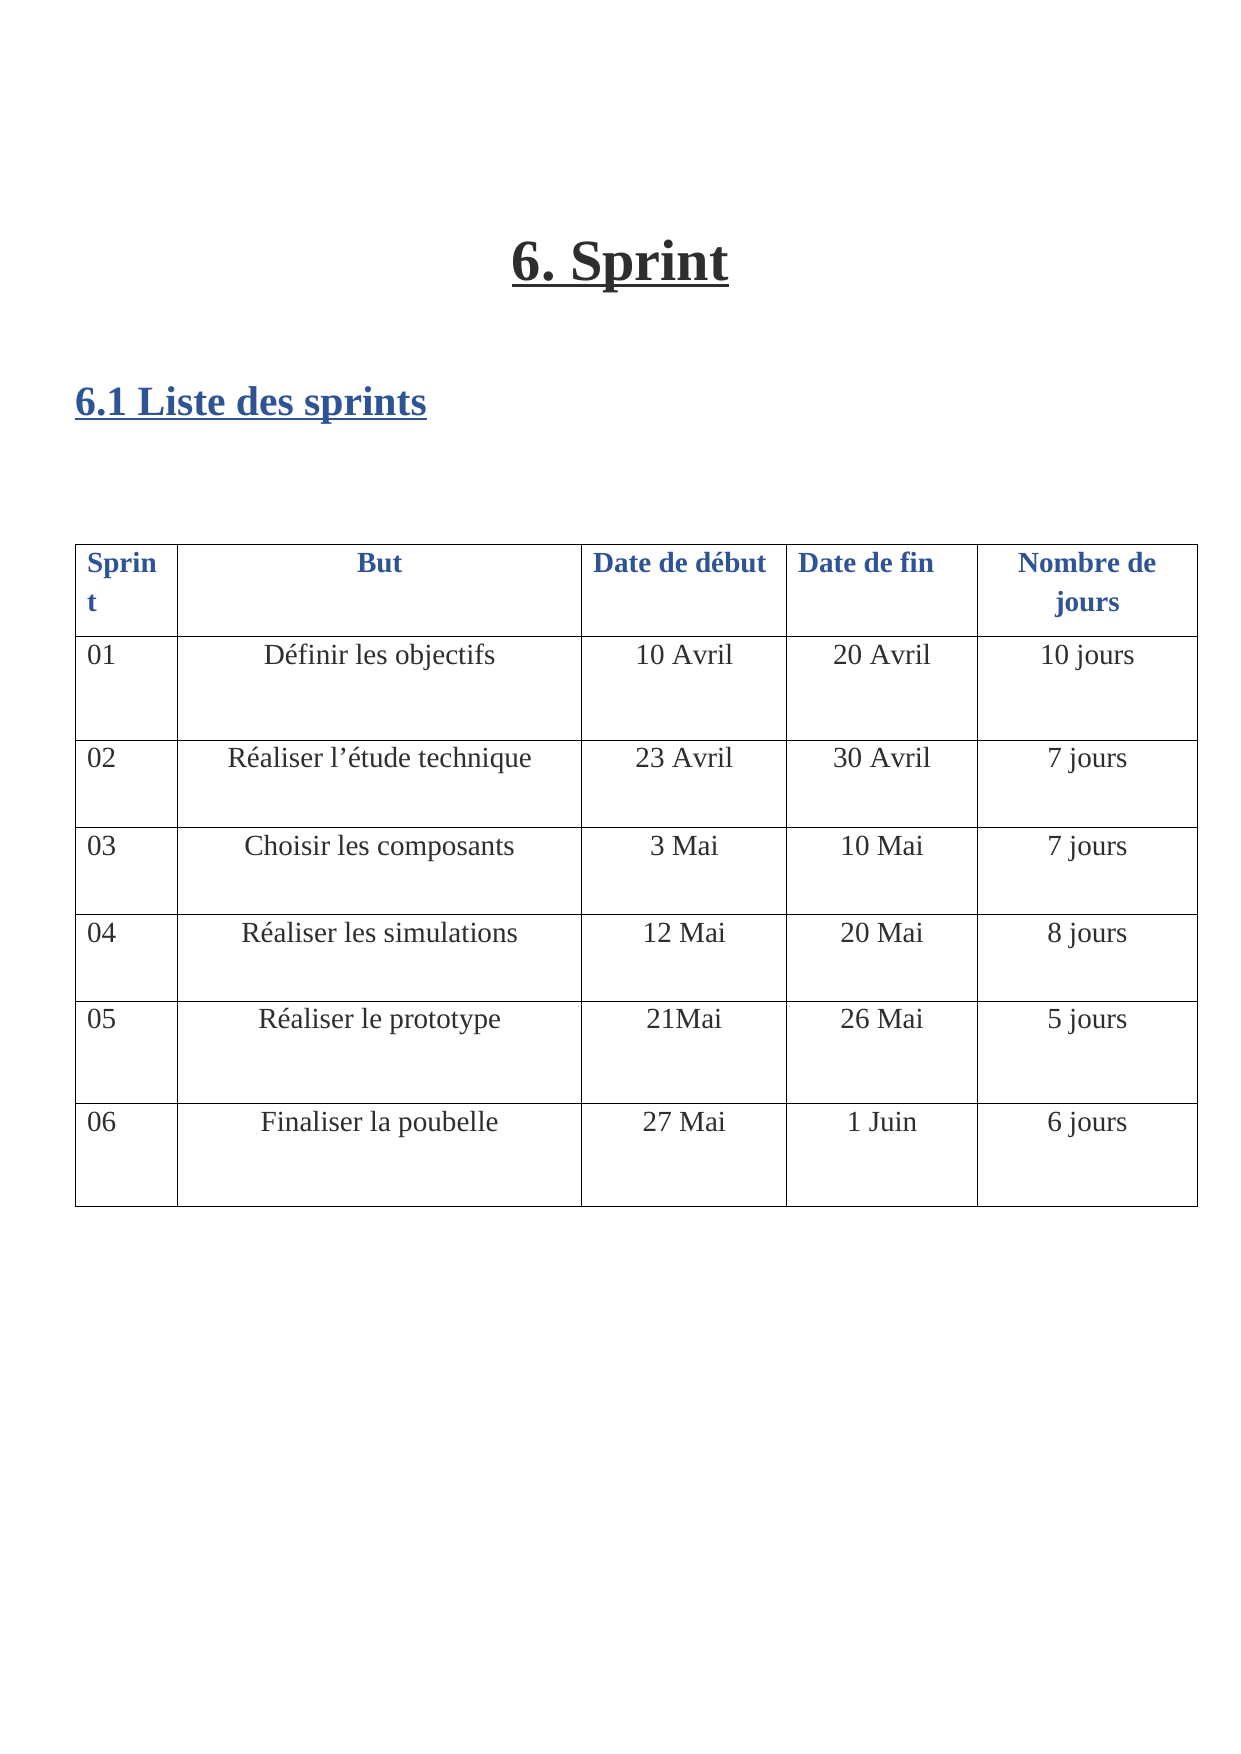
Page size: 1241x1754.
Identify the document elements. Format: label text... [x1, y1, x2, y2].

table_cell Réaliser les simulations [178, 915, 581, 1001]
table_cell 04 [76, 915, 177, 1001]
table_cell 20 Mai [787, 915, 977, 1001]
text 6. Sprint [75, 226, 1165, 293]
table_cell 10 jours [978, 637, 1197, 739]
table_cell 10 Avril [582, 637, 786, 739]
table_cell 27 Mai [582, 1104, 786, 1206]
table_cell 05 [76, 1002, 177, 1103]
table_cell 30 Avril [787, 741, 977, 827]
table_cell 6 jours [978, 1104, 1197, 1206]
table_cell Finaliser la poubelle [178, 1104, 581, 1206]
text 6.1 Liste des sprints [75, 377, 1165, 424]
table_cell 26 Mai [787, 1002, 977, 1103]
table_cell 06 [76, 1104, 177, 1206]
table_cell 7 jours [978, 828, 1197, 914]
table_cell 7 jours [978, 741, 1197, 827]
table_cell Réaliser l’étude technique [178, 741, 581, 827]
table_cell 20 Avril [787, 637, 977, 739]
table_header Sprint [76, 545, 177, 636]
table_header Date de début [582, 545, 786, 636]
table_cell 5 jours [978, 1002, 1197, 1103]
table_cell 8 jours [978, 915, 1197, 1001]
table_cell 10 Mai [787, 828, 977, 914]
table_cell 02 [76, 741, 177, 827]
table_header But [178, 545, 581, 636]
table_cell 01 [76, 637, 177, 739]
table_cell Définir les objectifs [178, 637, 581, 739]
table_header Nombre de jours [978, 545, 1197, 636]
table_cell 3 Mai [582, 828, 786, 914]
table_cell Réaliser le prototype [178, 1002, 581, 1103]
table_cell 23 Avril [582, 741, 786, 827]
table_cell 21Mai [582, 1002, 786, 1103]
table_header Date de fin [787, 545, 977, 636]
table_cell Choisir les composants [178, 828, 581, 914]
table_cell 03 [76, 828, 177, 914]
table_cell 1 Juin [787, 1104, 977, 1206]
table_cell 12 Mai [582, 915, 786, 1001]
